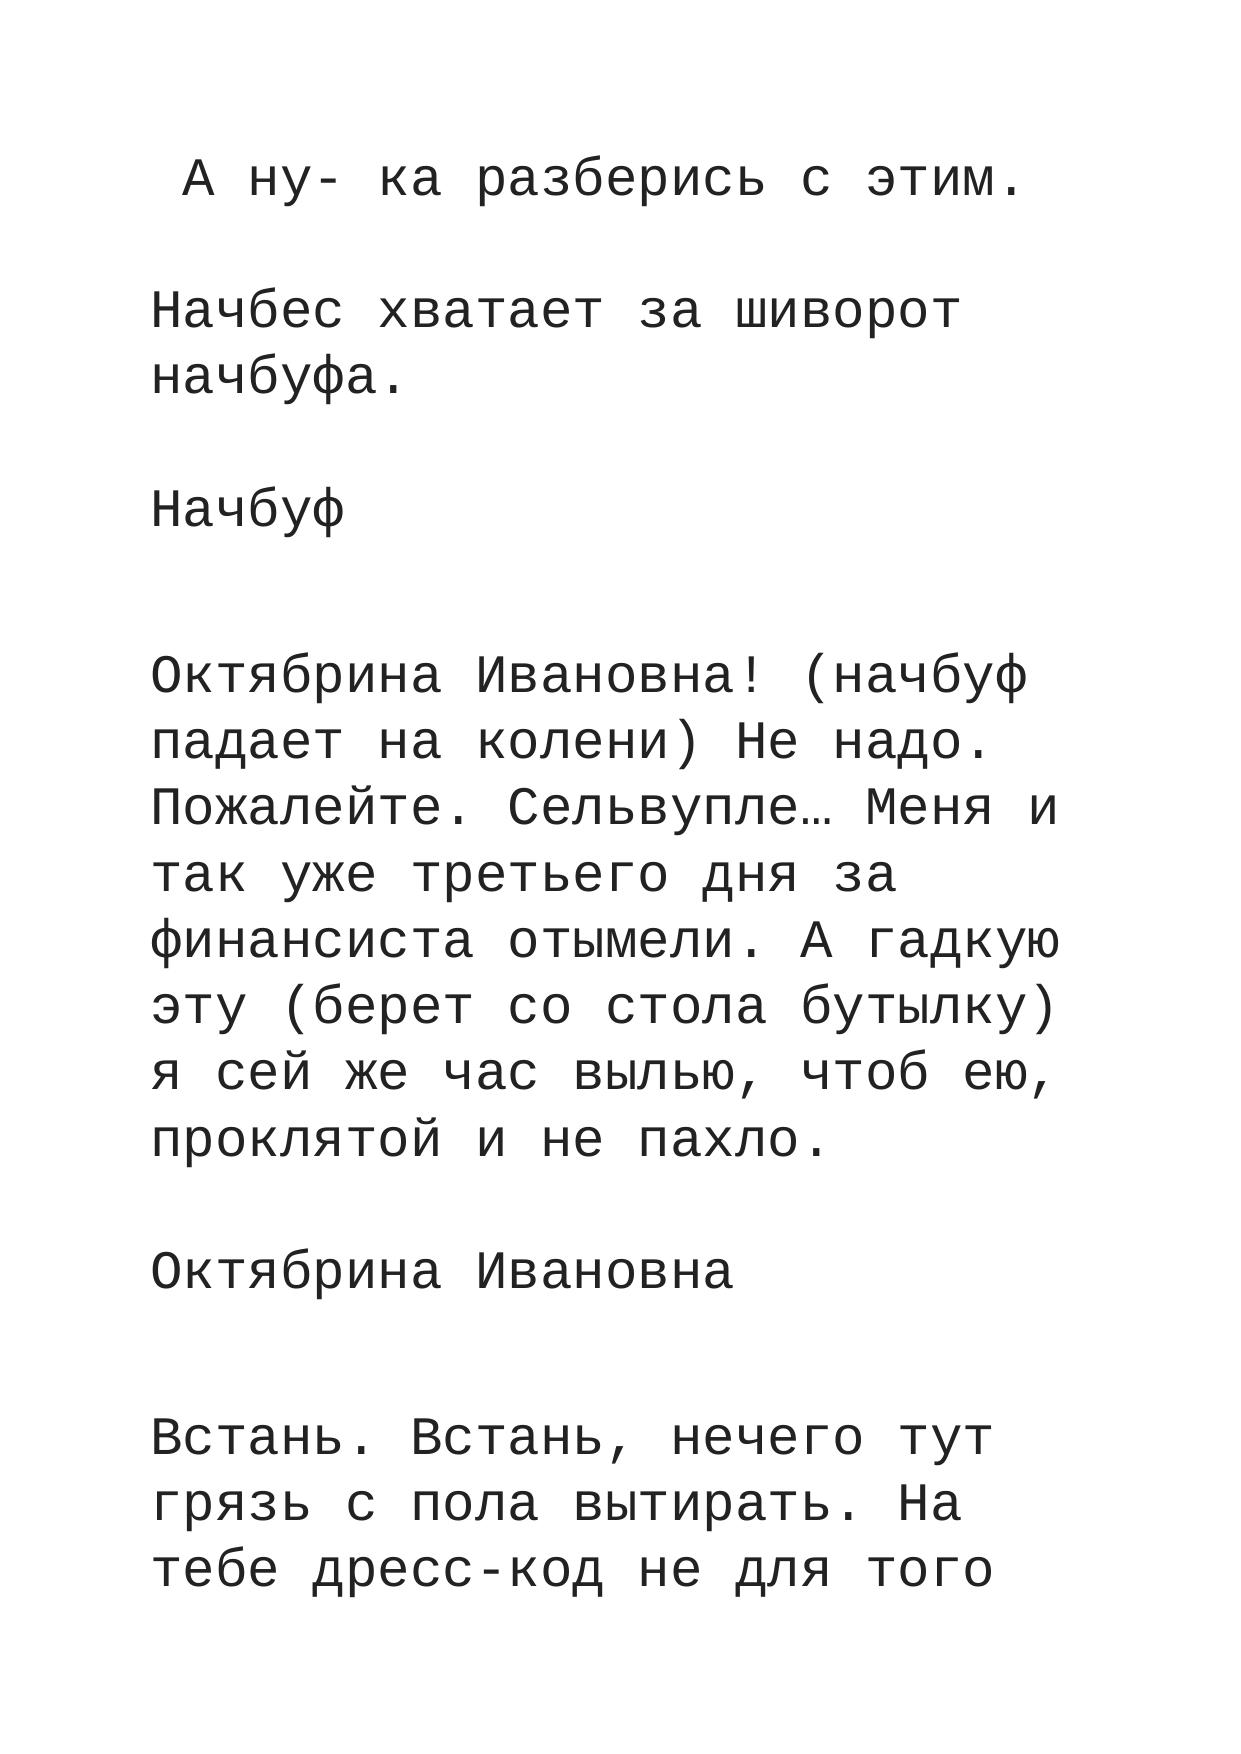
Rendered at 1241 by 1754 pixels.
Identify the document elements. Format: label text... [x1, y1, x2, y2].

text А ну- ка разберись с этим. Начбес хватает за шиворот начбуфа. Начбуф [150, 150, 1090, 543]
text Октябрина Ивановна! (начбуф падает на колени) Не надо. Пожалейте. Сельвупле… Меня и так уже третьего дня за финансиста отымели. А гадкую эту (берет со стола бутылку) я сей же час вылью, чтоб ею, проклятой и не пахло. Октябрина Ивановна [150, 647, 1090, 1305]
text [150, 1409, 1090, 1603]
